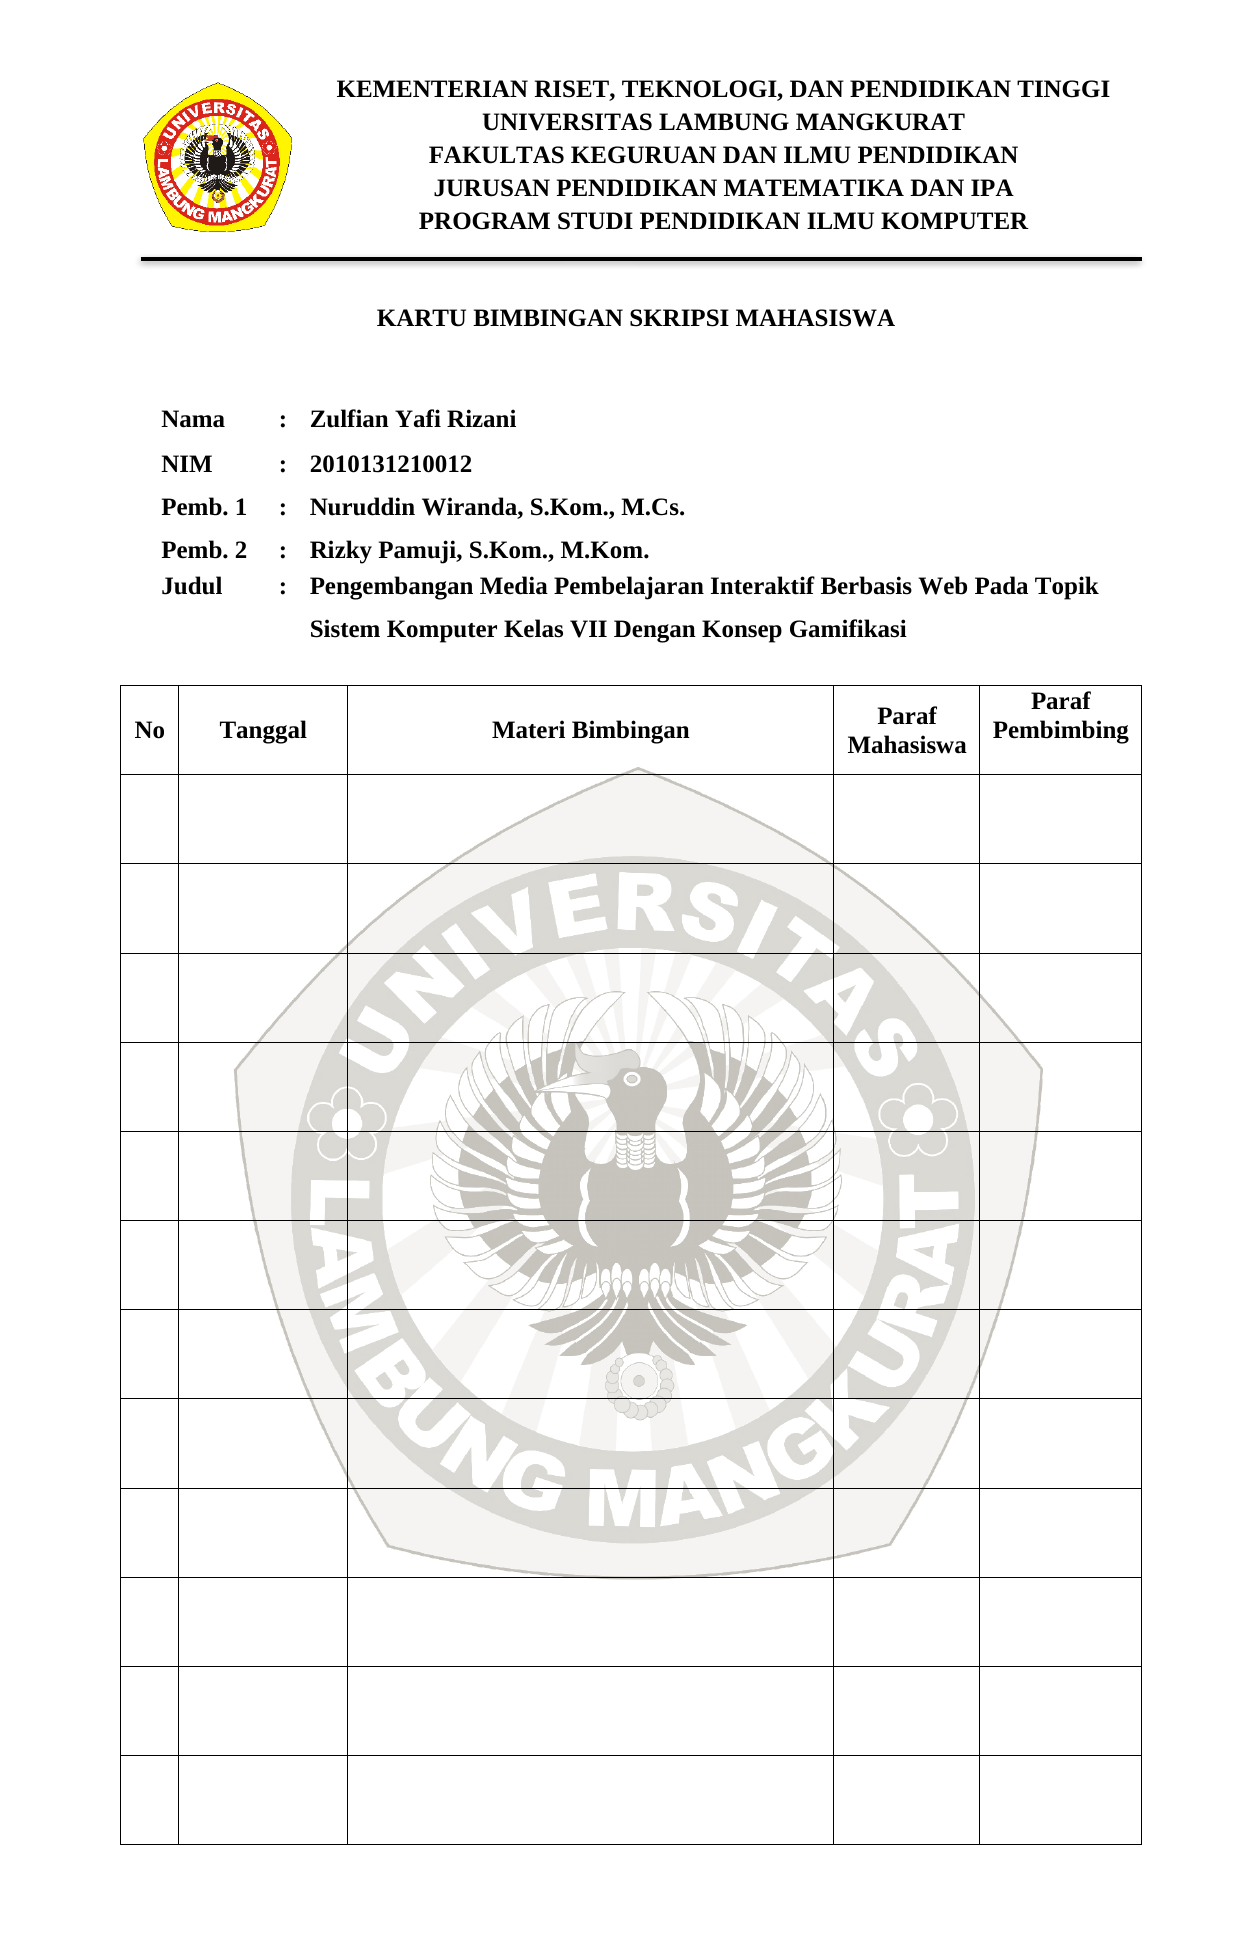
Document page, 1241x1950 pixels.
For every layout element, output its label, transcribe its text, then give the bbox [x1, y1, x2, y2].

table_cell [980, 954, 1141, 1042]
table_cell [179, 1756, 347, 1844]
table_cell [834, 1310, 979, 1398]
table_cell [179, 1489, 347, 1577]
table_cell Pengembangan Media Pembelajaran Interaktif Berbasis Web Pada Topik Sistem Komputer Kelas VII Dengan Konsep Gamifikasi [298, 571, 1154, 656]
table_cell [179, 954, 347, 1042]
table_cell [179, 1310, 347, 1398]
table_cell [348, 1399, 833, 1487]
table_cell [121, 1756, 178, 1844]
table_cell [121, 775, 178, 863]
table_cell [348, 1756, 833, 1844]
table_cell [121, 1399, 178, 1487]
table_cell [980, 1578, 1141, 1666]
table_cell Rizky Pamuji, S.Kom., M.Kom. [298, 527, 1154, 571]
table_cell NIM [150, 442, 267, 485]
table_cell Pemb. 1 [150, 485, 267, 527]
table_cell : [268, 442, 298, 485]
table_header Paraf Pembimbing [980, 686, 1141, 774]
table_cell [348, 864, 833, 952]
table_cell [980, 1132, 1141, 1220]
table_cell [980, 1667, 1141, 1755]
table_cell 2010131210012 [298, 442, 1154, 485]
table_cell [834, 1667, 979, 1755]
table_cell [348, 954, 833, 1042]
table_cell [348, 1310, 833, 1398]
picture [128, 67, 307, 247]
table_cell [179, 864, 347, 952]
table_cell [980, 1310, 1141, 1398]
table_cell [179, 775, 347, 863]
table_cell [348, 1221, 833, 1309]
table_cell [834, 775, 979, 863]
table_cell [121, 1489, 178, 1577]
table_cell [121, 1310, 178, 1398]
table_cell [980, 1043, 1141, 1131]
table_header Tanggal [179, 686, 347, 774]
table_cell [980, 1221, 1141, 1309]
table_cell [834, 1221, 979, 1309]
table_cell [179, 1399, 347, 1487]
table_cell [348, 775, 833, 863]
table_cell [980, 864, 1141, 952]
table_cell Pemb. 2 [150, 527, 267, 571]
table_cell [834, 1578, 979, 1666]
table_cell [834, 1399, 979, 1487]
table_header Paraf Mahasiswa [834, 686, 979, 774]
table_header No [121, 686, 178, 774]
text JURUSAN PENDIDIKAN MATEMATIKA DAN IPA [307, 173, 1122, 202]
table_cell [834, 954, 979, 1042]
table_cell [121, 1132, 178, 1220]
table_cell : [268, 527, 298, 571]
table_cell [179, 1221, 347, 1309]
table_cell [179, 1578, 347, 1666]
table_cell [834, 864, 979, 952]
text FAKULTAS KEGURUAN DAN ILMU PENDIDIKAN [307, 140, 1122, 169]
table_cell [348, 1132, 833, 1220]
table_cell [980, 775, 1141, 863]
table_header : [268, 396, 298, 442]
table_cell [121, 864, 178, 952]
table_cell [121, 1043, 178, 1131]
table_header Zulfian Yafi Rizani [298, 396, 1154, 442]
table_cell : [268, 485, 298, 527]
table_cell [121, 1667, 178, 1755]
table_cell [834, 1043, 979, 1131]
table_cell : [268, 571, 298, 656]
table_cell [834, 1489, 979, 1577]
table_cell [179, 1132, 347, 1220]
table_cell Nuruddin Wiranda, S.Kom., M.Cs. [298, 485, 1154, 527]
table_cell [348, 1667, 833, 1755]
text KEMENTERIAN RISET, TEKNOLOGI, DAN PENDIDIKAN TINGGI [307, 74, 1122, 103]
table_cell [980, 1399, 1141, 1487]
table_header Nama [150, 396, 267, 442]
table_cell [121, 1221, 178, 1309]
text KARTU BIMBINGAN SKRIPSI MAHASISWA [150, 303, 1122, 332]
table_header Materi Bimbingan [348, 686, 833, 774]
text UNIVERSITAS LAMBUNG MANGKURAT [307, 107, 1122, 136]
table_cell [121, 954, 178, 1042]
table_cell [348, 1578, 833, 1666]
table_cell [834, 1132, 979, 1220]
table_cell [348, 1489, 833, 1577]
table_cell [980, 1489, 1141, 1577]
table_cell [834, 1756, 979, 1844]
table_cell [179, 1667, 347, 1755]
table_cell [179, 1043, 347, 1131]
table_cell Judul [150, 571, 267, 656]
text PROGRAM STUDI PENDIDIKAN ILMU KOMPUTER [307, 206, 1122, 235]
table_cell [348, 1043, 833, 1131]
table_cell [121, 1578, 178, 1666]
table_cell [980, 1756, 1141, 1844]
